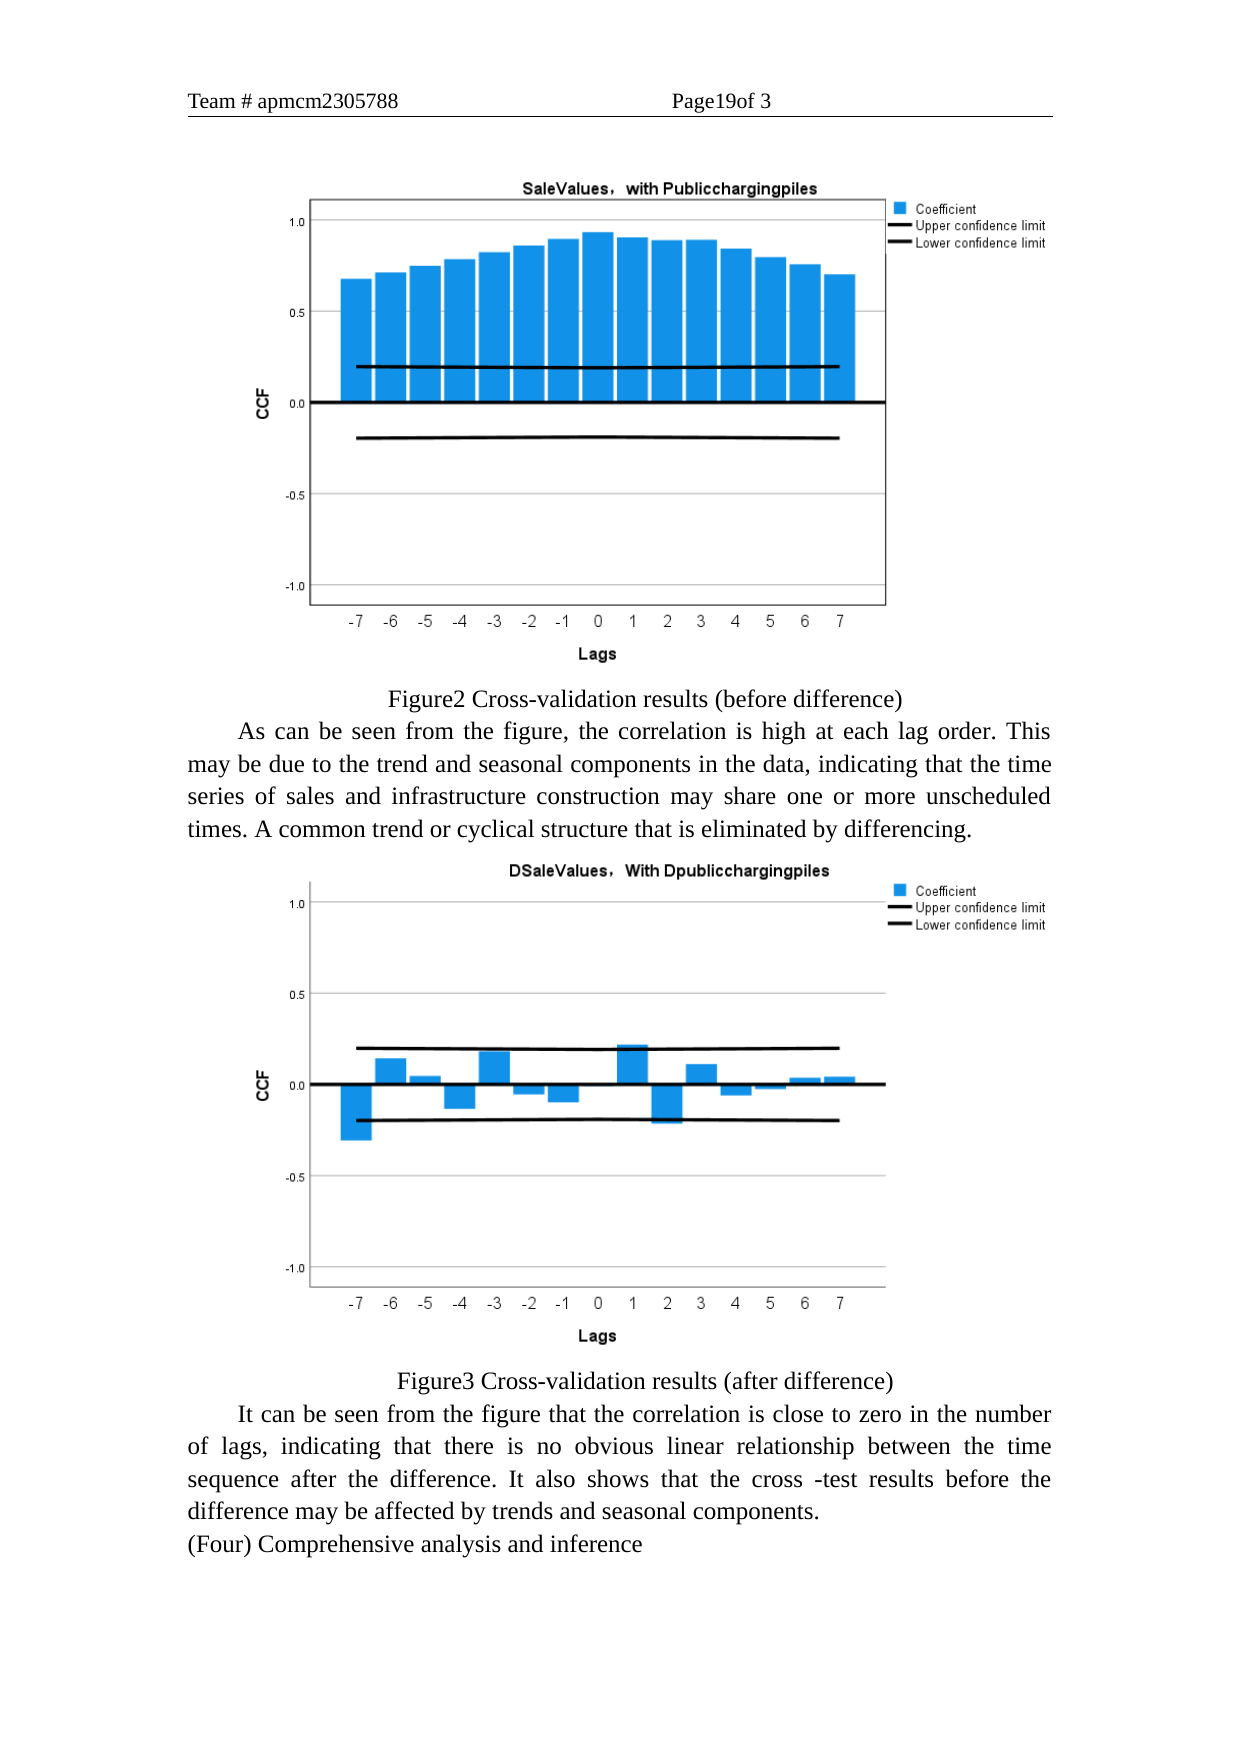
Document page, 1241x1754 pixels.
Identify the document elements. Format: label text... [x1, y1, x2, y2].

text (Four) Comprehensive analysis and inference [187, 1527, 1053, 1559]
text It can be seen from the figure that the correlation is close to zero in the number of lags, indicating that there is no obvious linear relationship between the time sequence after the difference. It also shows that the cross -test results before the difference may be affected by trends and seasonal components. [187, 1397, 1053, 1527]
picture [237, 850, 1103, 1359]
picture [237, 167, 1103, 677]
text As can be seen from the figure, the correlation is high at each lag order. This may be due to the trend and seasonal components in the data, indicating that the time series of sales and infrastructure construction may share one or more unscheduled times. A common trend or cyclical structure that is eliminated by differencing. [187, 714, 1053, 844]
text Figure3 Cross-validation results (after difference) [187, 1364, 1053, 1397]
text Figure2 Cross-validation results (before difference) [187, 682, 1053, 714]
